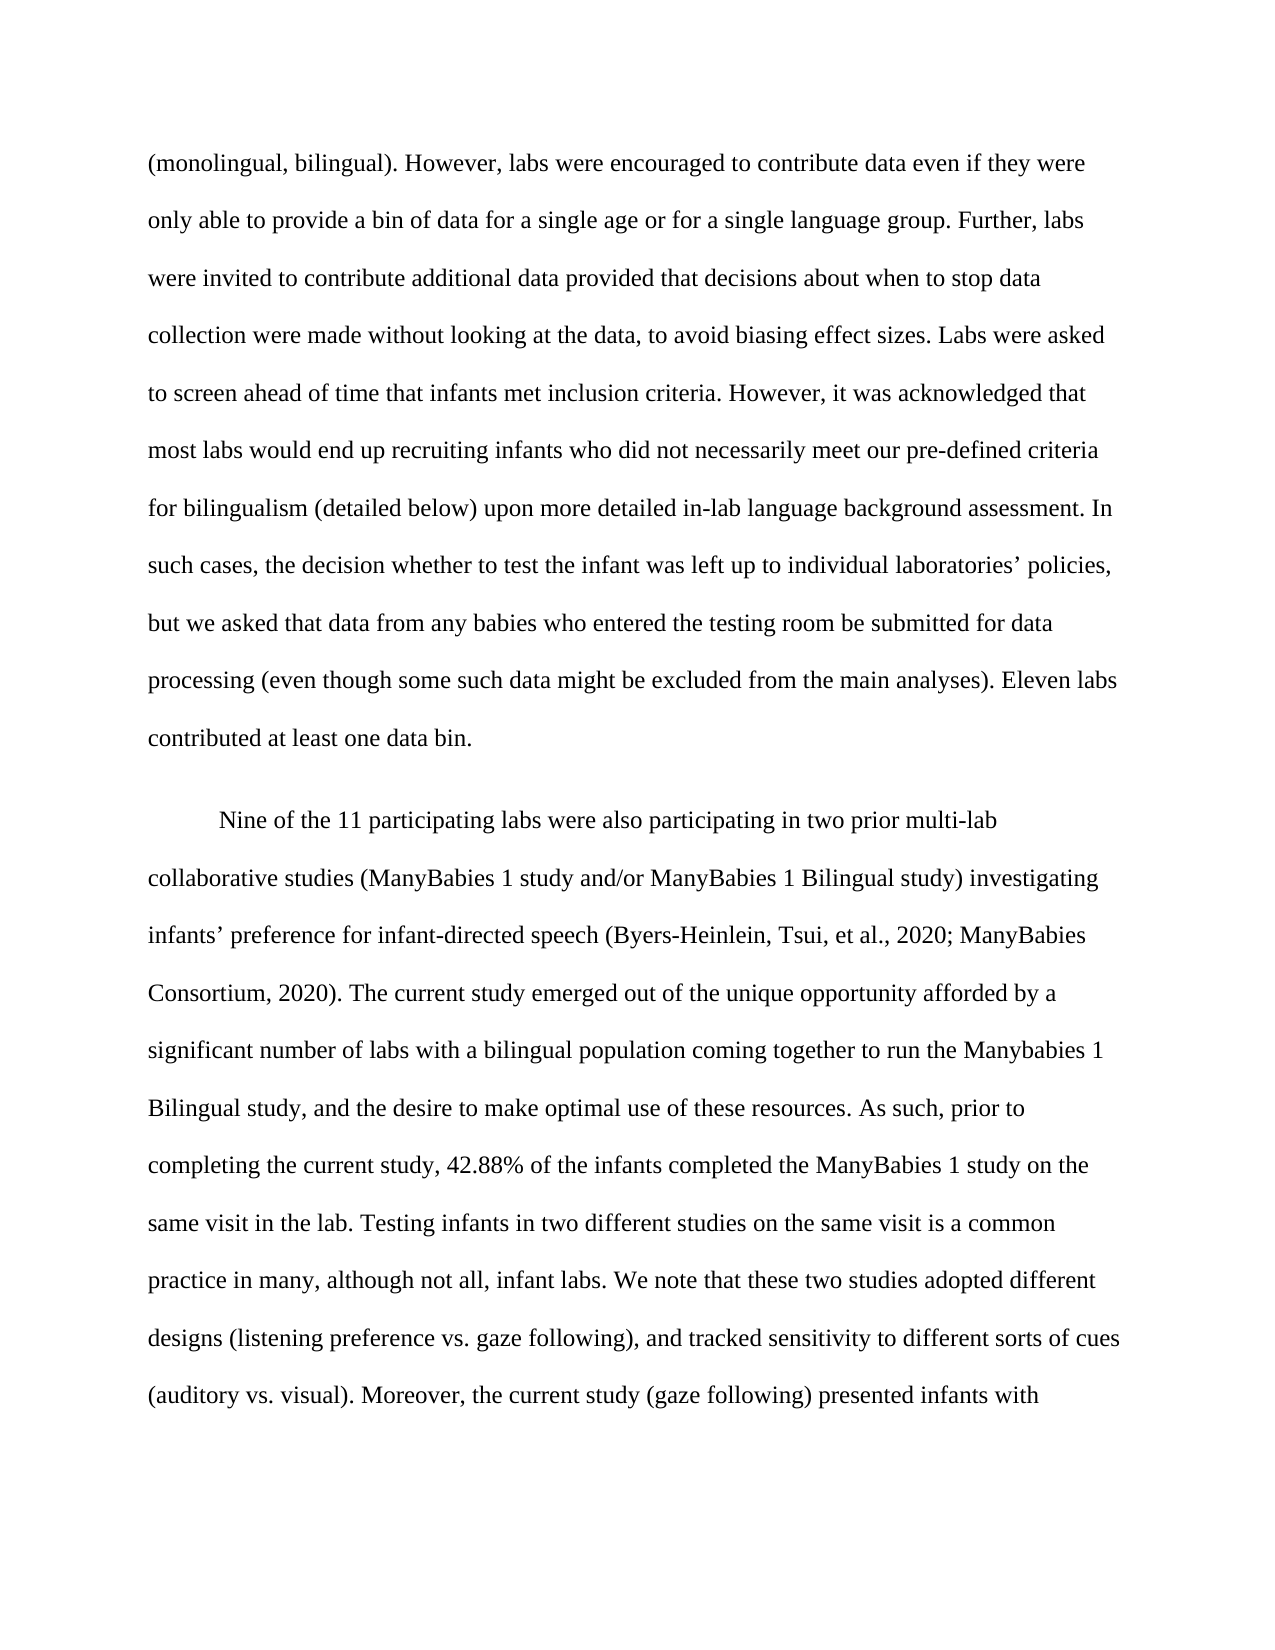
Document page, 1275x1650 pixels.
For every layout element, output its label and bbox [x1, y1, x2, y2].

text [148, 148, 1127, 751]
text [148, 805, 1127, 1409]
